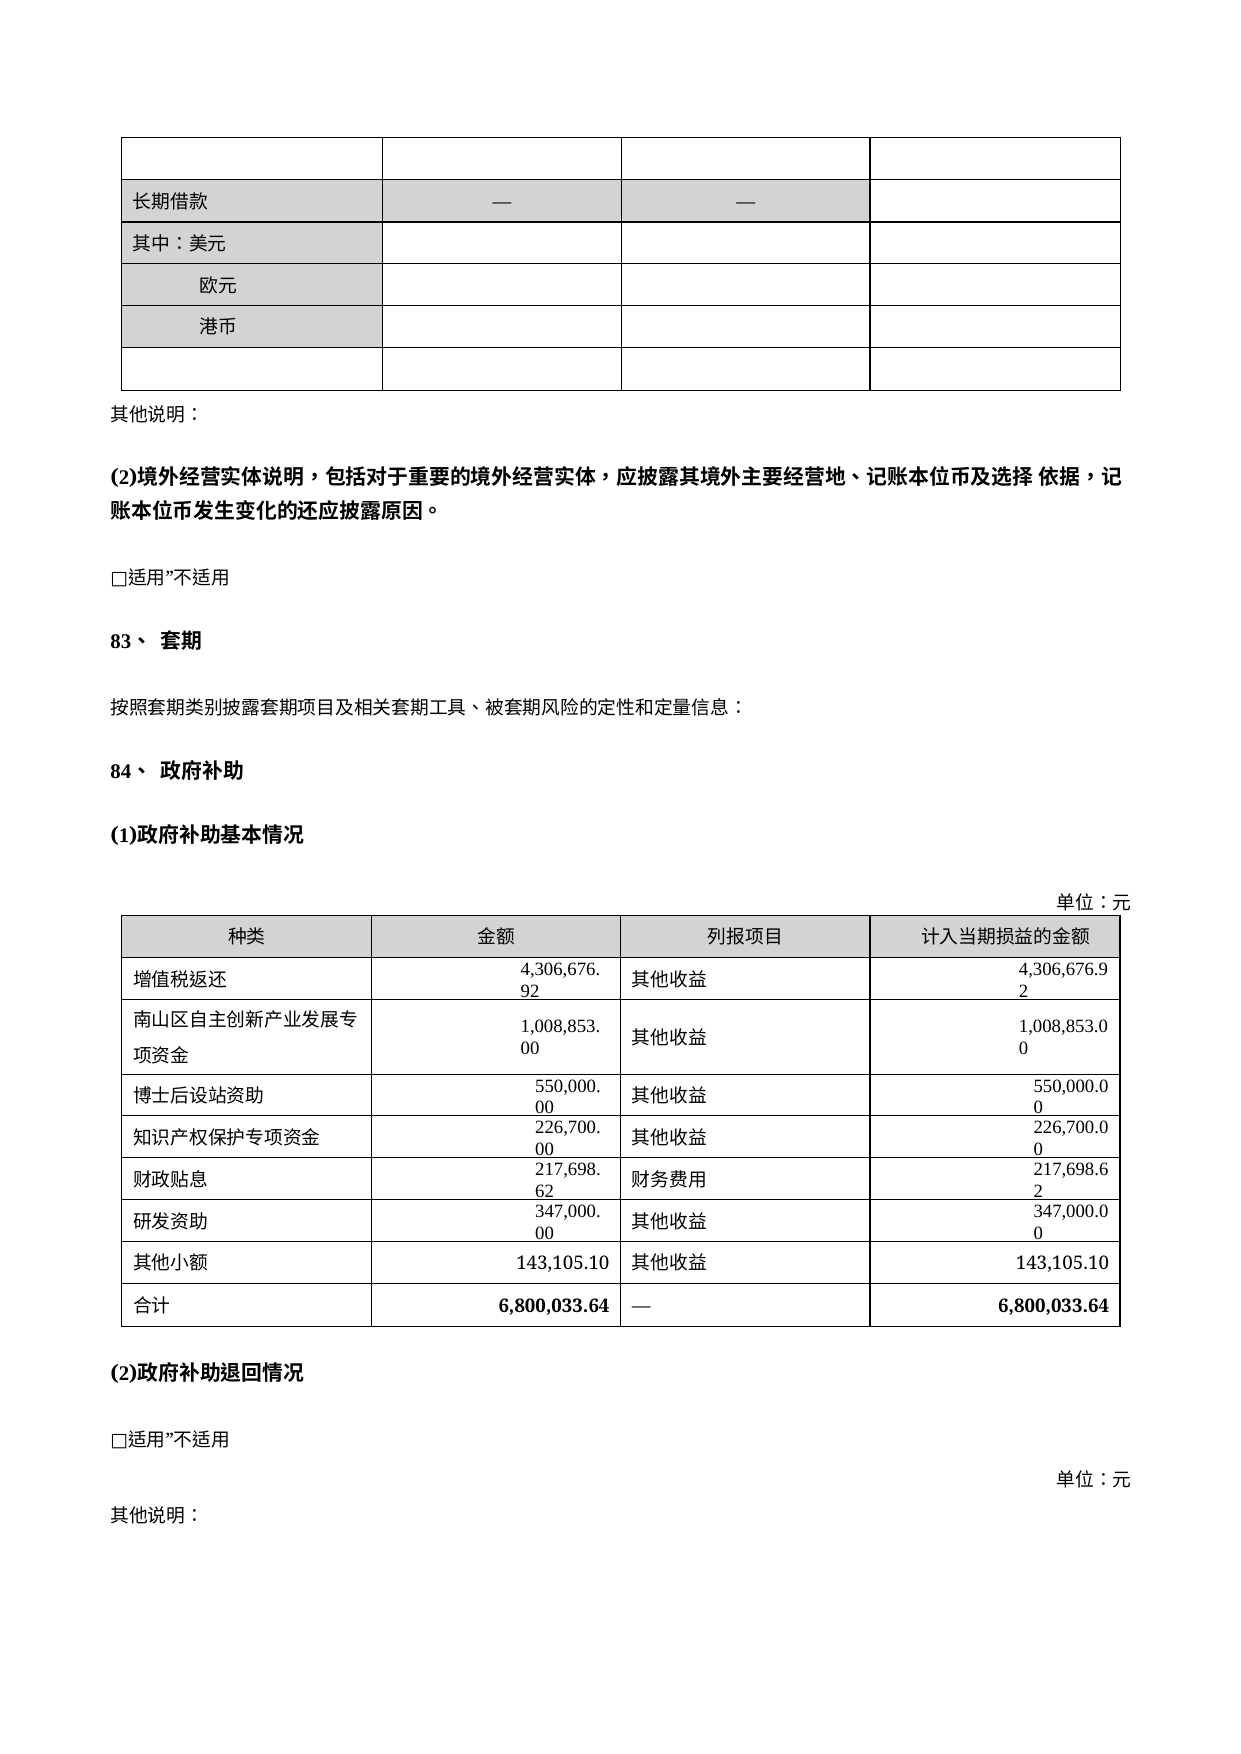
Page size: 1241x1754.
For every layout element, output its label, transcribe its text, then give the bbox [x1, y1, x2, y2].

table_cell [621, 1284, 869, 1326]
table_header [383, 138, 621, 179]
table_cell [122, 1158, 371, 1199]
text 单位：元 [110, 1466, 1131, 1492]
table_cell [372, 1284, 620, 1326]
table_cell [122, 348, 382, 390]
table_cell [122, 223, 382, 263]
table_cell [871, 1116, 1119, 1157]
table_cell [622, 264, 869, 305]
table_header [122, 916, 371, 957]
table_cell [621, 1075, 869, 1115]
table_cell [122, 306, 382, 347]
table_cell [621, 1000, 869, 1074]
subtitle (2)境外经营实体说明，包括对于重要的境外经营实体，应披露其境外主要经营地、记账本位币及选择 依据，记账本位币发生变化的还应披露原因。 [110, 458, 1131, 525]
subtitle (2)政府补助退回情况 [110, 1358, 1131, 1386]
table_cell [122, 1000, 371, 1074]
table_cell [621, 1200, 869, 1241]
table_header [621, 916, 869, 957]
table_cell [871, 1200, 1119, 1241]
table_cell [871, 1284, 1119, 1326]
text 按照套期类别披露套期项目及相关套期工具、被套期风险的定性和定量信息： [110, 694, 1131, 720]
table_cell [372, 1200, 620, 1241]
text □适用”不适用 [110, 1426, 1131, 1451]
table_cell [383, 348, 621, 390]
subtitle (1)政府补助基本情况 [110, 816, 1131, 850]
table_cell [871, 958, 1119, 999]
text 其他说明： [110, 1502, 1131, 1527]
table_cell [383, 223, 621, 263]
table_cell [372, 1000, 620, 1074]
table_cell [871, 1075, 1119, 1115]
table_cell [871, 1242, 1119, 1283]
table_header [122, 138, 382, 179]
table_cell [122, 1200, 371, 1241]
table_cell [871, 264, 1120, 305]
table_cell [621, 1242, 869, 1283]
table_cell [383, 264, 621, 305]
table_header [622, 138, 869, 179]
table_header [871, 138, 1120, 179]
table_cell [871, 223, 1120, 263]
text 其他说明： [110, 401, 1131, 427]
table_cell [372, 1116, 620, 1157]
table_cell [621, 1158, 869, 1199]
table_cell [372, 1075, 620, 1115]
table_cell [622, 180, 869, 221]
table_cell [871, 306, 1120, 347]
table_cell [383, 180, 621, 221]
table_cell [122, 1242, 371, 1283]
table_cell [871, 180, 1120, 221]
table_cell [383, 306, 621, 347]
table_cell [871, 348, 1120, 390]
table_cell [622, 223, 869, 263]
subtitle 84、 政府补助 [110, 751, 1131, 785]
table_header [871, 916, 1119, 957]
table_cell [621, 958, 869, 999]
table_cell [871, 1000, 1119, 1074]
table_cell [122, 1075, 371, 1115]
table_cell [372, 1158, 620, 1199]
text 单位：元 [110, 889, 1131, 915]
text □适用”不适用 [110, 565, 1131, 590]
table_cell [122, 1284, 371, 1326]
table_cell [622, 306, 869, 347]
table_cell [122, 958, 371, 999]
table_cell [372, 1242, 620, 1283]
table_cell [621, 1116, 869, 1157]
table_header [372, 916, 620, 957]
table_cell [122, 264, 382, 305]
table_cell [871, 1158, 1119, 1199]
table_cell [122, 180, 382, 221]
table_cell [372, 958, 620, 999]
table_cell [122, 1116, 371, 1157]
subtitle 83、 套期 [110, 621, 1131, 655]
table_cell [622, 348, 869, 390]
